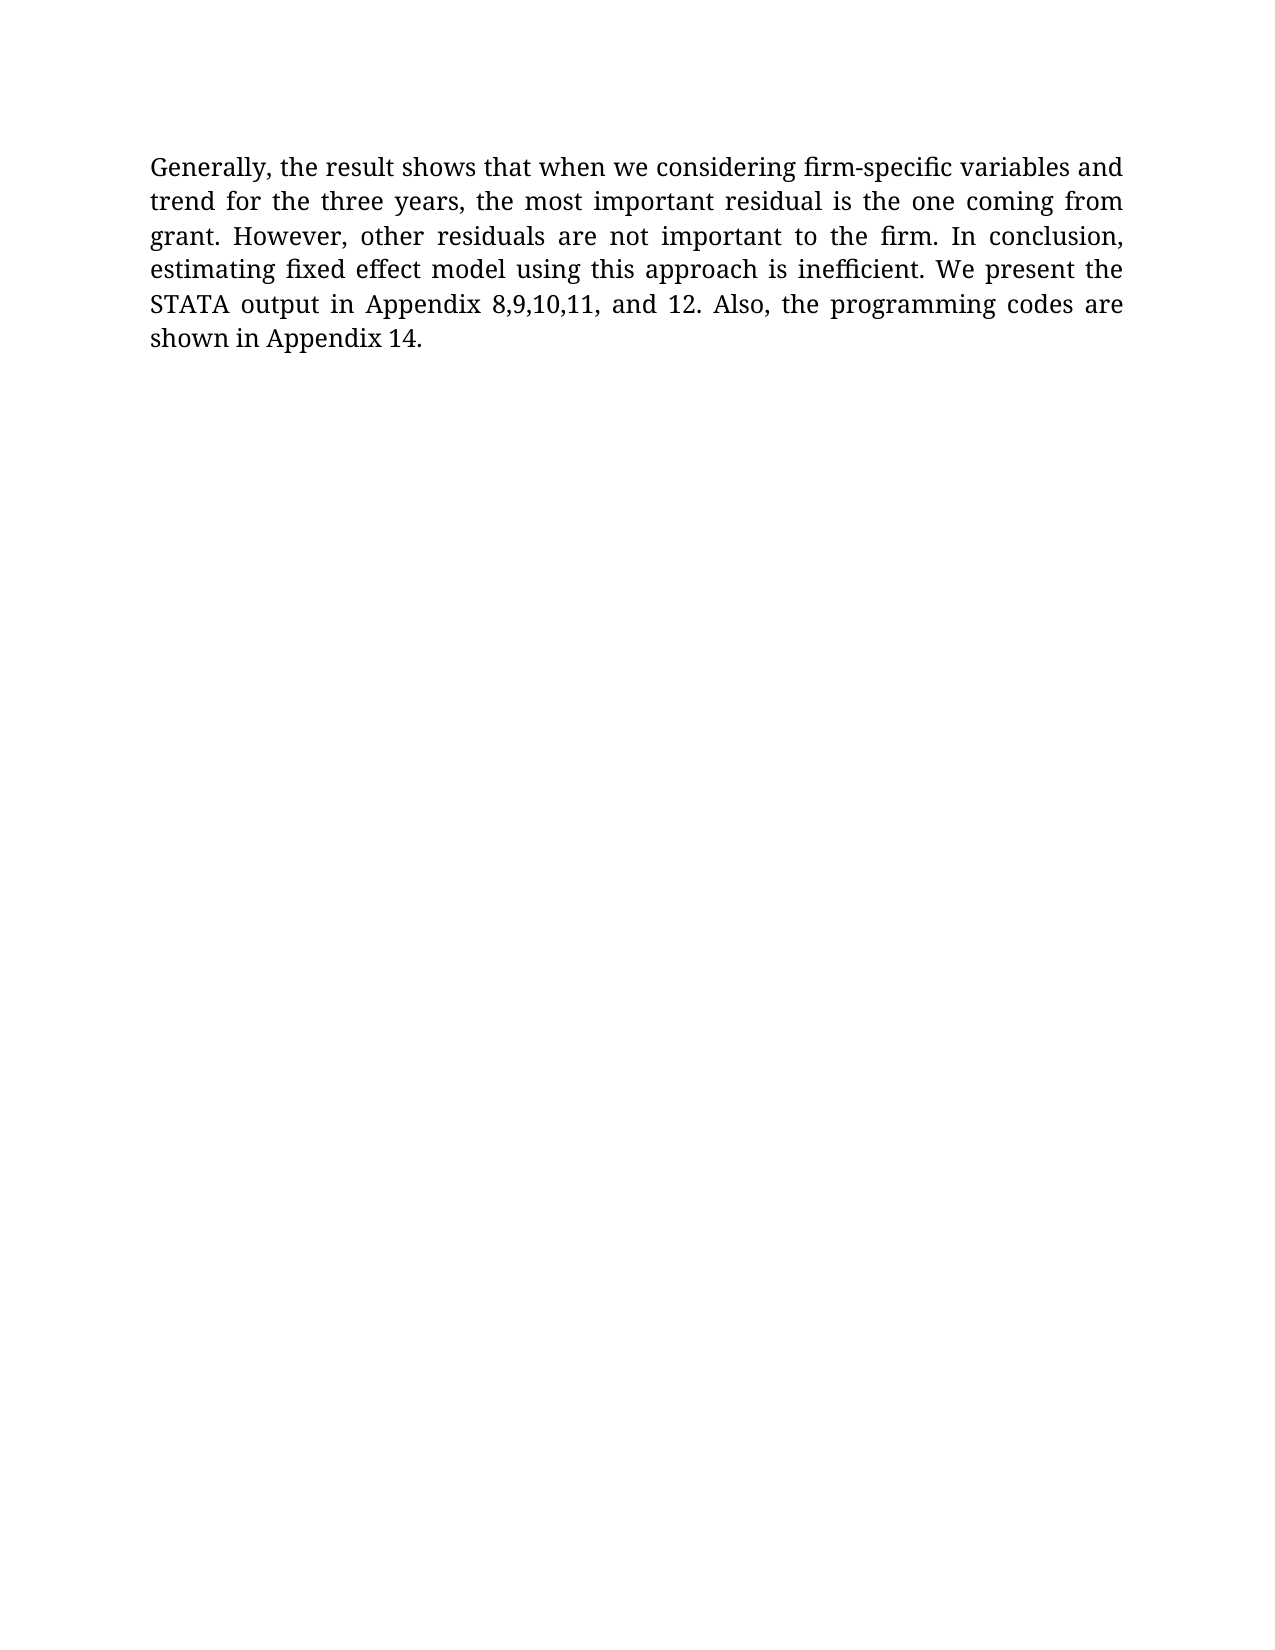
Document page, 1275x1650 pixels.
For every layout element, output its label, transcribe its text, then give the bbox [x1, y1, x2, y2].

text Generally, the result shows that when we considering firm-specific variables and trend for the three years, the most important residual is the one coming from grant. However, other residuals are not important to the firm. In conclusion, estimating fixed effect model using this approach is inefficient. We present the STATA output in Appendix 8,9,10,11, and 12. Also, the programming codes are shown in Appendix 14. [150, 150, 1125, 354]
